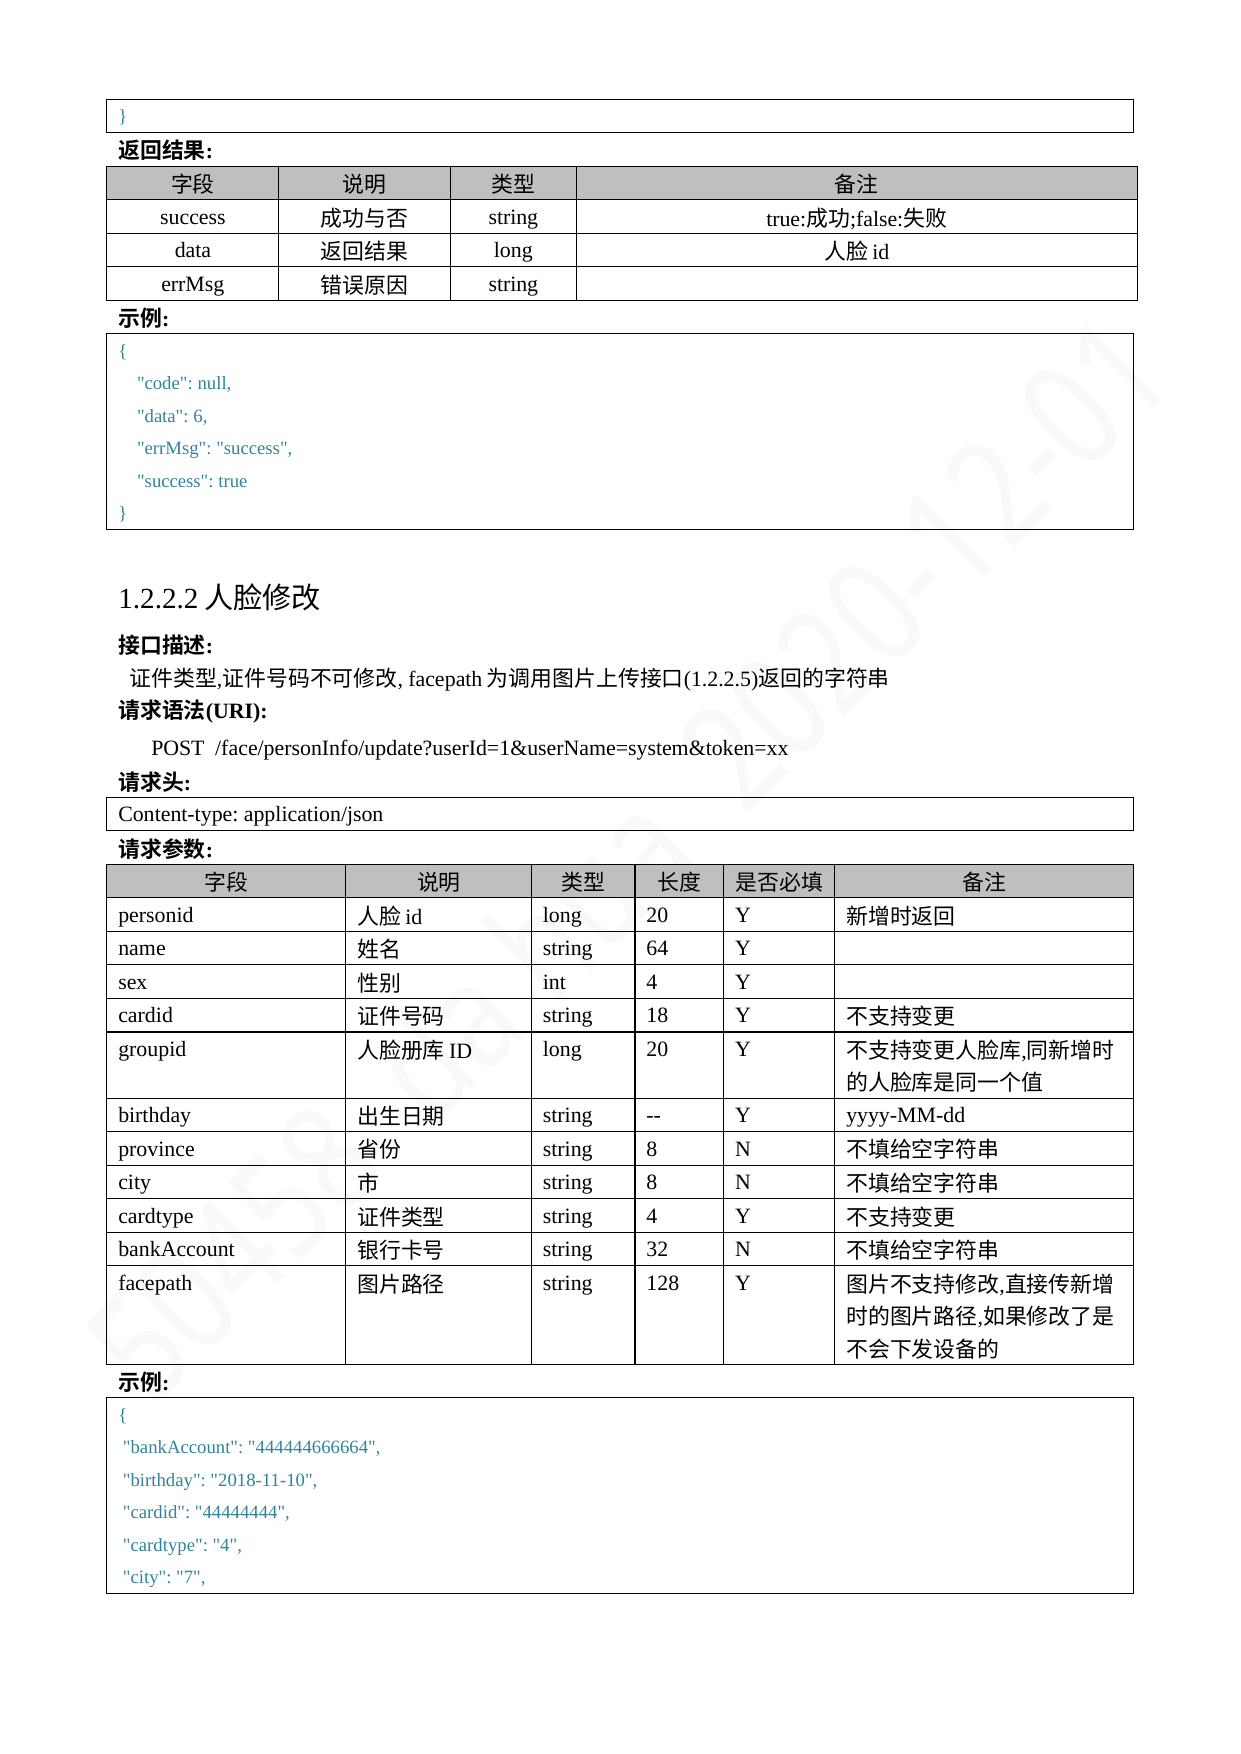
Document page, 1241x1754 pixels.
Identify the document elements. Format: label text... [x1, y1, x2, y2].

table_cell string [532, 1132, 634, 1164]
table_cell cardid [107, 999, 345, 1031]
table_cell [577, 267, 1137, 300]
text 示例: [118, 1365, 1122, 1397]
table_cell N [724, 1132, 834, 1164]
table_cell string [451, 267, 576, 300]
table_cell 不填给空字符串 [835, 1233, 1133, 1265]
table_cell 不支持变更人脸库,同新增时的人脸库是同一个值 [835, 1033, 1133, 1097]
table_cell personid [107, 898, 345, 931]
table_cell success [107, 200, 278, 233]
table_cell 省份 [346, 1132, 531, 1164]
table_cell string [532, 1166, 634, 1198]
table_cell 证件号码 [346, 999, 531, 1031]
table_cell 8 [636, 1132, 723, 1164]
table_header 说明 [279, 167, 450, 199]
table_header 备注 [835, 865, 1133, 897]
table_cell bankAccount [107, 1233, 345, 1265]
table_cell 不支持变更 [835, 999, 1133, 1031]
table_cell string [532, 999, 634, 1031]
table_cell 4 [636, 1199, 723, 1232]
text 请求参数: [118, 831, 1122, 864]
table_cell N [724, 1233, 834, 1265]
table_cell Y [724, 1266, 834, 1364]
table_header 备注 [577, 167, 1137, 199]
table_cell 人脸id [577, 234, 1137, 266]
text 请求头: [118, 764, 1122, 797]
table_cell string [532, 1099, 634, 1131]
table_cell string [451, 200, 576, 233]
table_header 长度 [636, 865, 723, 897]
table_cell 证件类型 [346, 1199, 531, 1232]
table_cell 64 [636, 932, 723, 964]
table_cell Y [724, 1099, 834, 1131]
table_cell string [532, 932, 634, 964]
table_cell 18 [636, 999, 723, 1031]
table_cell -- [636, 1099, 723, 1131]
table_cell 不支持变更 [835, 1199, 1133, 1232]
table_cell [835, 965, 1133, 998]
subtitle 1.2.2.2人脸修改 [118, 563, 1122, 628]
text 接口描述: [118, 628, 1122, 660]
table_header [107, 1398, 1133, 1593]
table_cell 不填给空字符串 [835, 1132, 1133, 1164]
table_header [107, 100, 1133, 132]
text 示例: [118, 301, 1122, 333]
table_cell province [107, 1132, 345, 1164]
table_cell 图片路径 [346, 1266, 531, 1364]
table_cell 32 [636, 1233, 723, 1265]
table_cell [835, 932, 1133, 964]
table_cell 出生日期 [346, 1099, 531, 1131]
table_cell 128 [636, 1266, 723, 1364]
table_cell sex [107, 965, 345, 998]
table_cell 8 [636, 1166, 723, 1198]
table_cell N [724, 1166, 834, 1198]
table_cell name [107, 932, 345, 964]
table_cell cardtype [107, 1199, 345, 1232]
table_cell facepath [107, 1266, 345, 1364]
table_header 类型 [532, 865, 634, 897]
table_cell 20 [636, 898, 723, 931]
table_cell string [532, 1266, 634, 1364]
table_cell string [532, 1233, 634, 1265]
table_cell Y [724, 965, 834, 998]
text 请求语法(URI): [118, 693, 1122, 725]
table_cell 返回结果 [279, 234, 450, 266]
table_cell 市 [346, 1166, 531, 1198]
text 证件类型,证件号码不可修改, facepath为调用图片上传接口(1.2.2.5)返回的字符串 [118, 660, 1122, 693]
table_cell groupid [107, 1033, 345, 1097]
table_cell 20 [636, 1033, 723, 1097]
table_cell int [532, 965, 634, 998]
table_cell city [107, 1166, 345, 1198]
table_header Content-type: application/json [107, 798, 1133, 830]
table_cell 图片不支持修改,直接传新增时的图片路径,如果修改了是不会下发设备的 [835, 1266, 1133, 1364]
table_cell long [451, 234, 576, 266]
table_cell Y [724, 999, 834, 1031]
table_cell string [532, 1199, 634, 1232]
table_header 说明 [346, 865, 531, 897]
table_cell 4 [636, 965, 723, 998]
table_cell 人脸id [346, 898, 531, 931]
table_cell Y [724, 932, 834, 964]
table_cell long [532, 1033, 634, 1097]
table_cell birthday [107, 1099, 345, 1131]
table_cell yyyy-MM-dd [835, 1099, 1133, 1131]
table_cell 成功与否 [279, 200, 450, 233]
table_cell true:成功;false:失败 [577, 200, 1137, 233]
table_cell Y [724, 1033, 834, 1097]
table_cell 新增时返回 [835, 898, 1133, 931]
table_cell 错误原因 [279, 267, 450, 300]
table_header 是否必填 [724, 865, 834, 897]
table_cell data [107, 234, 278, 266]
table_cell 银行卡号 [346, 1233, 531, 1265]
table_cell 人脸册库ID [346, 1033, 531, 1097]
table_cell 不填给空字符串 [835, 1166, 1133, 1198]
table_cell 姓名 [346, 932, 531, 964]
table_cell errMsg [107, 267, 278, 300]
table_header 字段 [107, 865, 345, 897]
table_cell Y [724, 1199, 834, 1232]
text 返回结果: [118, 133, 1122, 166]
table_cell long [532, 898, 634, 931]
table_cell Y [724, 898, 834, 931]
text POST /face/personInfo/update?userId=1&userName=system&token=xx [118, 732, 1122, 764]
table_header { "code": null, "data": 6, "errMsg": "success", "success": true } [107, 334, 1133, 529]
table_cell 性别 [346, 965, 531, 998]
table_header 字段 [107, 167, 278, 199]
table_header 类型 [451, 167, 576, 199]
